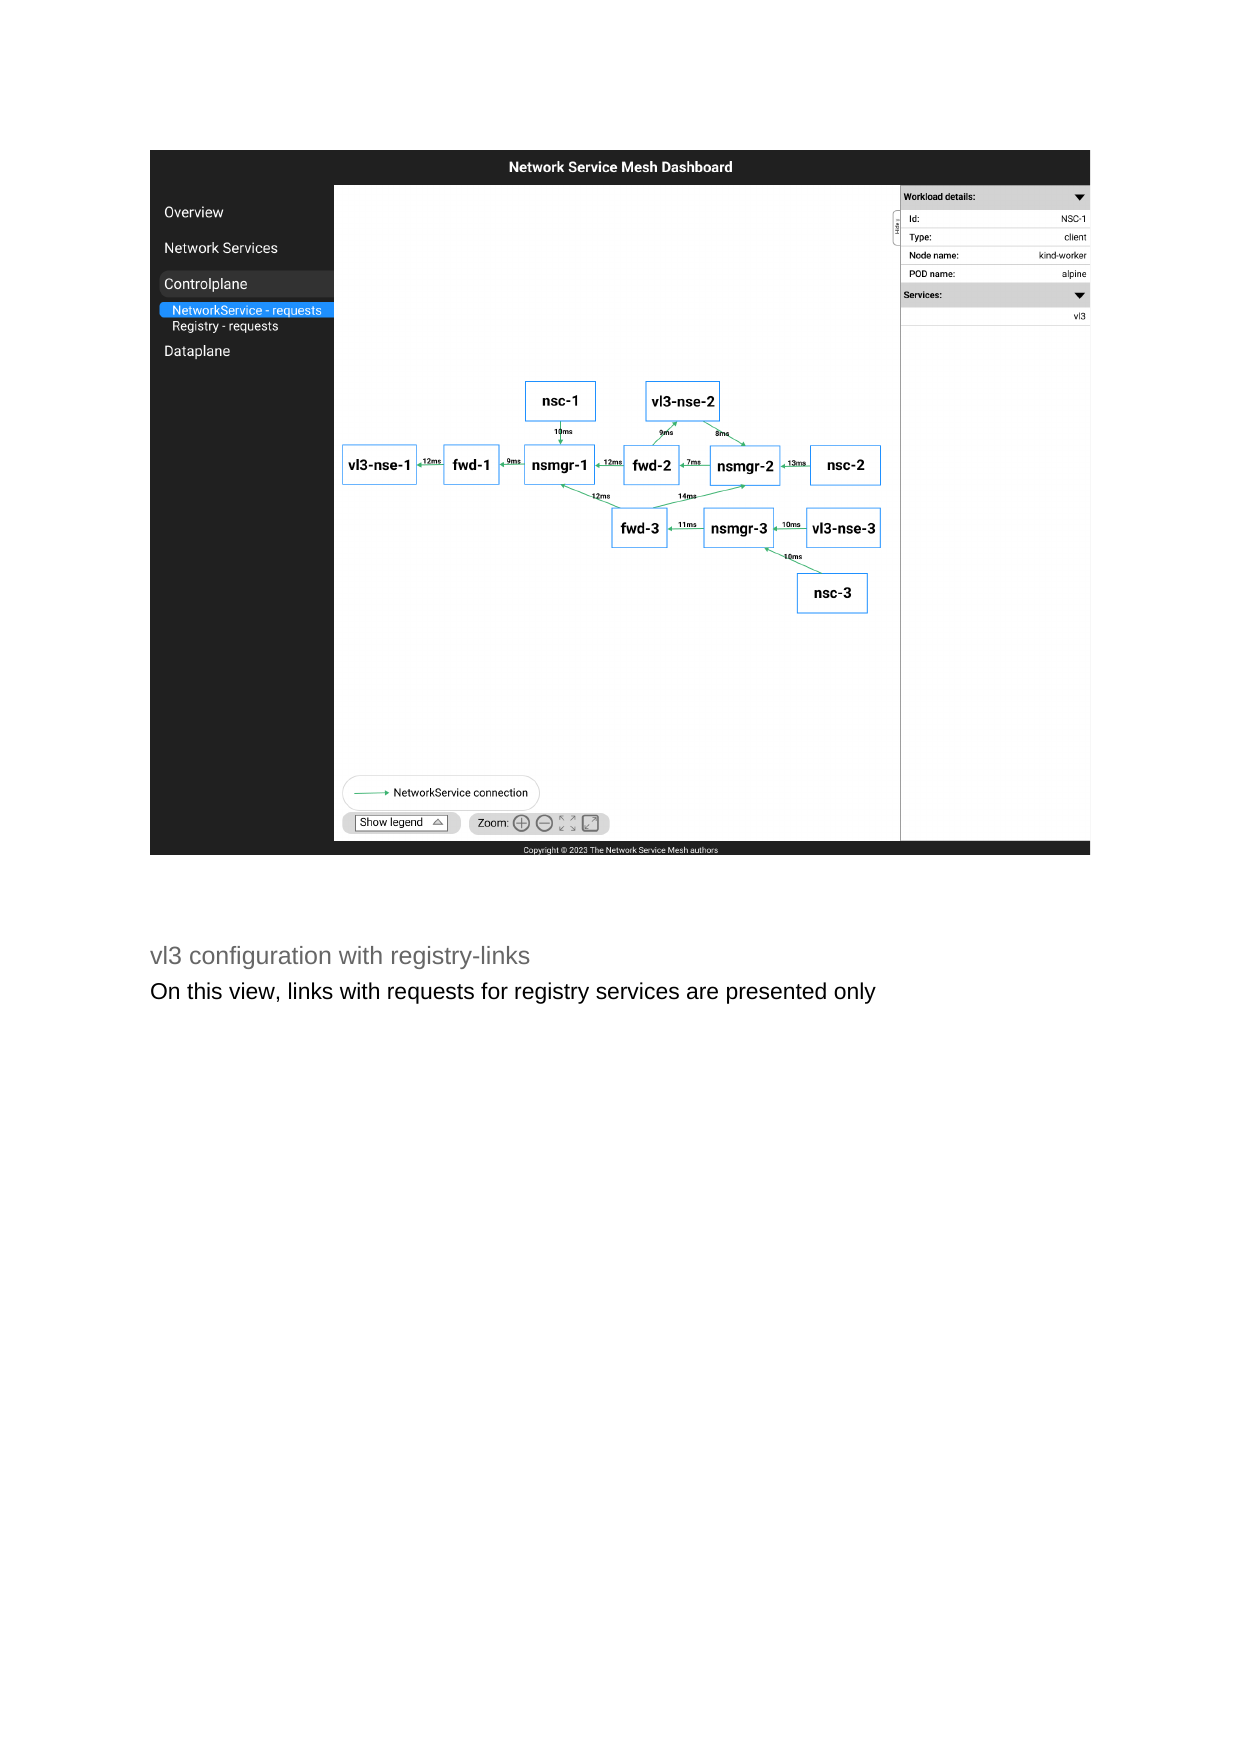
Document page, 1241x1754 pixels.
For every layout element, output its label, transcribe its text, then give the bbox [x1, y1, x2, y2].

picture [150, 150, 1091, 855]
text On this view, links with requests for registry services are presented only [150, 978, 1090, 1005]
subtitle vl3 configuration with registry-links [150, 941, 1090, 970]
